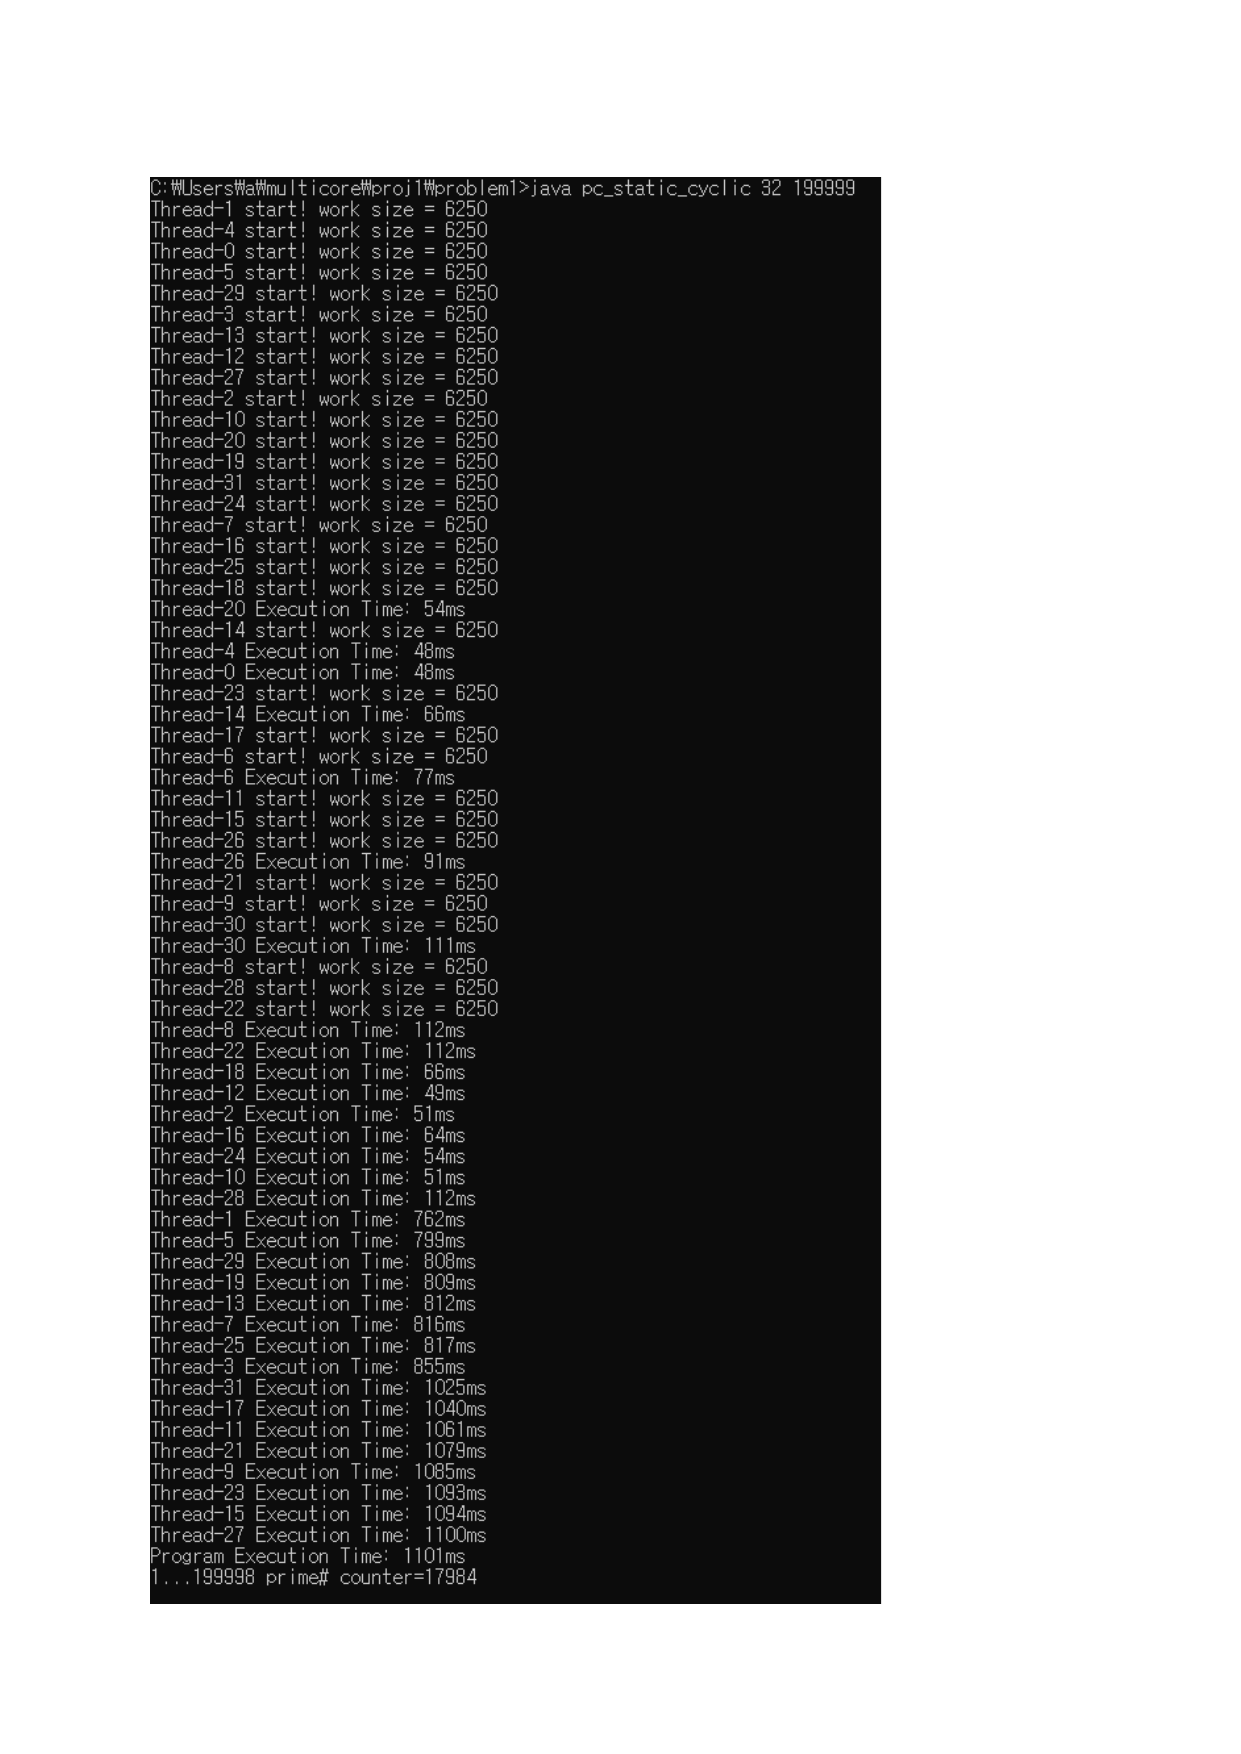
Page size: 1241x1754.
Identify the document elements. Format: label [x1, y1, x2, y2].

picture [150, 177, 882, 1604]
